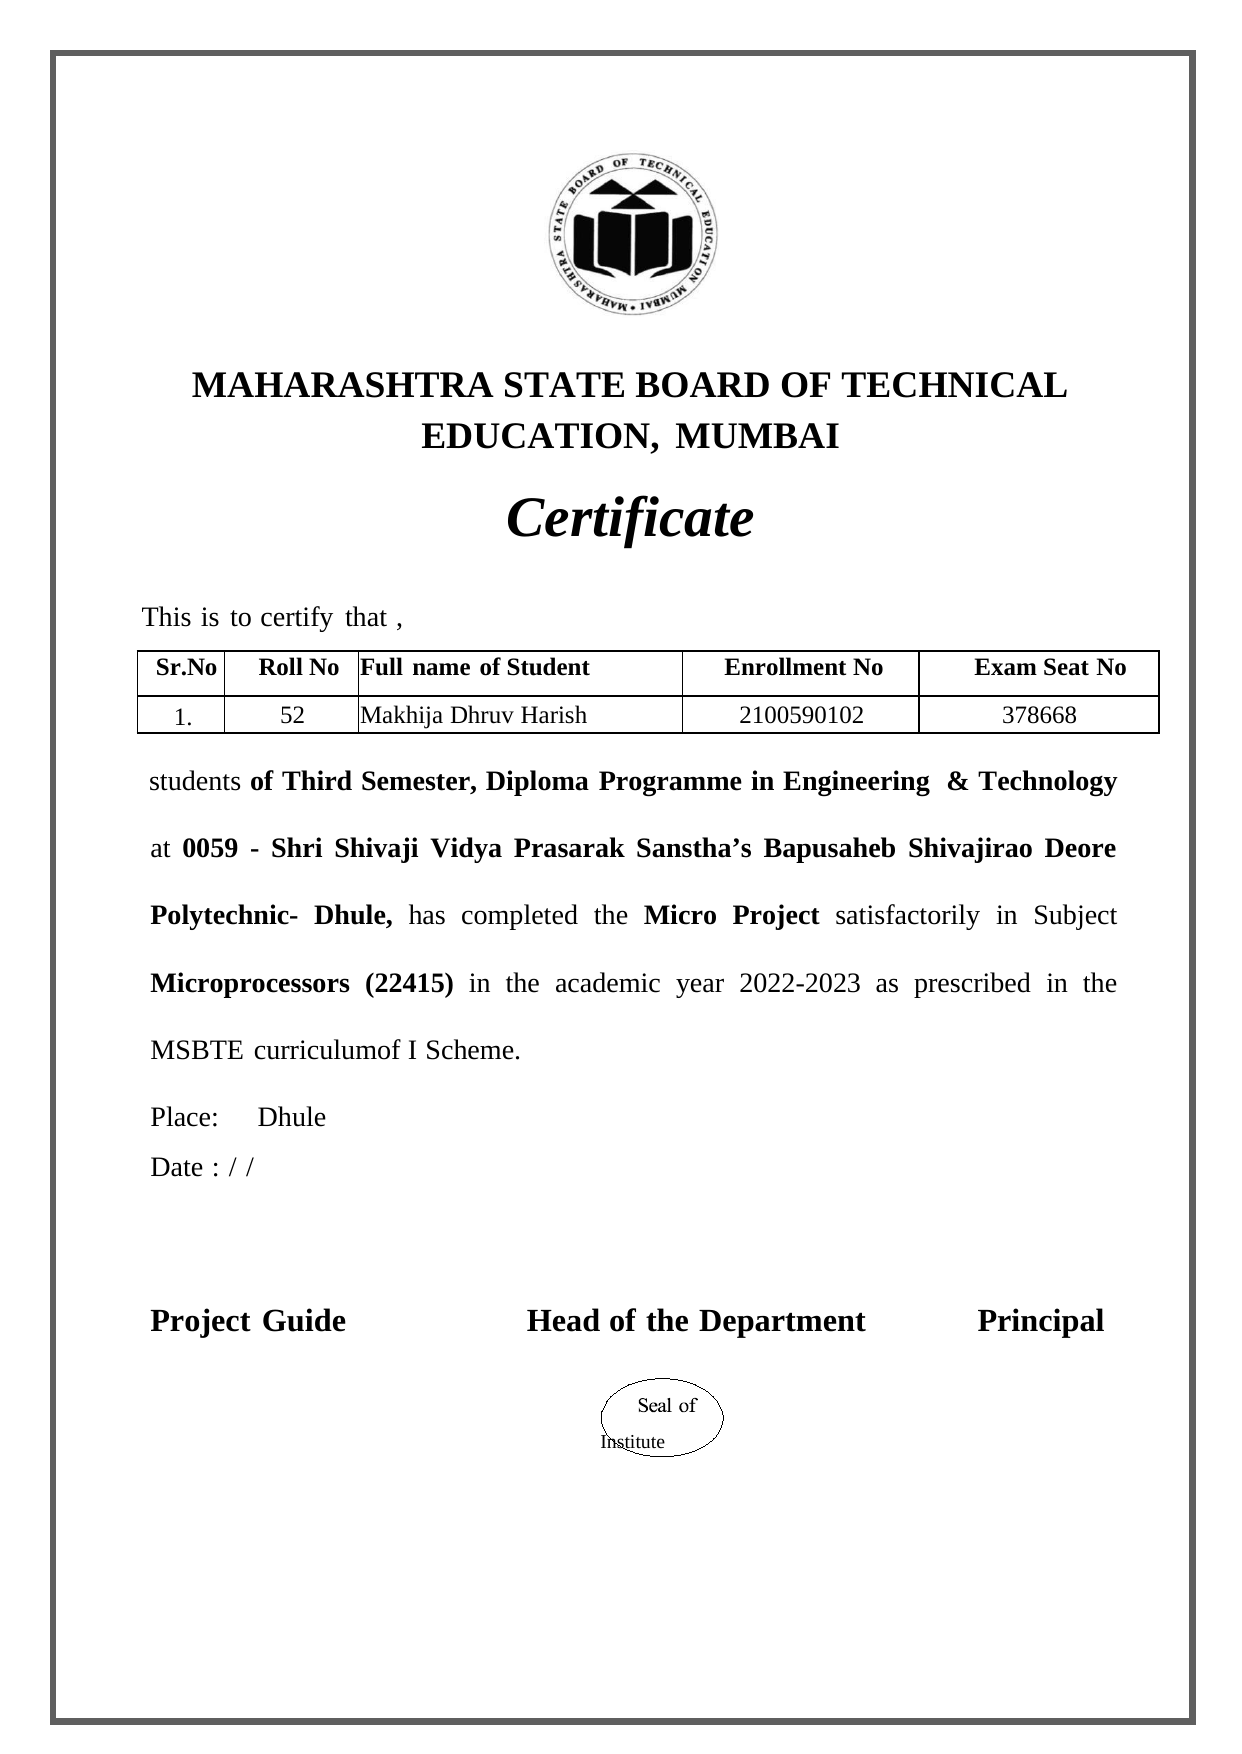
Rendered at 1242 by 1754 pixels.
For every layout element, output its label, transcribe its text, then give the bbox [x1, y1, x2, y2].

table_cell 1. [138, 697, 224, 732]
table_cell 378668 [920, 697, 1158, 732]
table_header Sr.No [138, 652, 224, 695]
table_header Enrollment No [683, 652, 918, 695]
picture [544, 150, 719, 318]
text students of Third Semester, Diploma Programme in Engineering & Technology at 0059 - Shri Shivaji Vidya Prasarak Sanstha’s Bapusaheb Shivajirao Deore Polytechnic- Dhule, has completed the Micro Project satisfactorily in Subject Microprocessors (22415) in the academic year 2022-2023 as prescribed in the MSBTE curriculumof I Scheme. [149, 764, 1118, 1065]
text MAHARASHTRA STATE BOARD OF TECHNICAL EDUCATION, MUMBAI [119, 362, 1142, 456]
text Place: Dhule Date : / / [150, 1100, 326, 1183]
table_cell 2100590102 [683, 697, 918, 732]
table_cell 52 [225, 697, 358, 732]
subtitle Certificate [119, 483, 1142, 549]
table_header Full name of Student [359, 652, 682, 695]
text Project Guide Head of the Department Principal [150, 1301, 1173, 1338]
table_header Roll No [225, 652, 358, 695]
subtitle This is to certify that , [141, 600, 1173, 633]
table_header Exam Seat No [920, 652, 1158, 695]
table_cell Makhija Dhruv Harish [359, 697, 682, 732]
